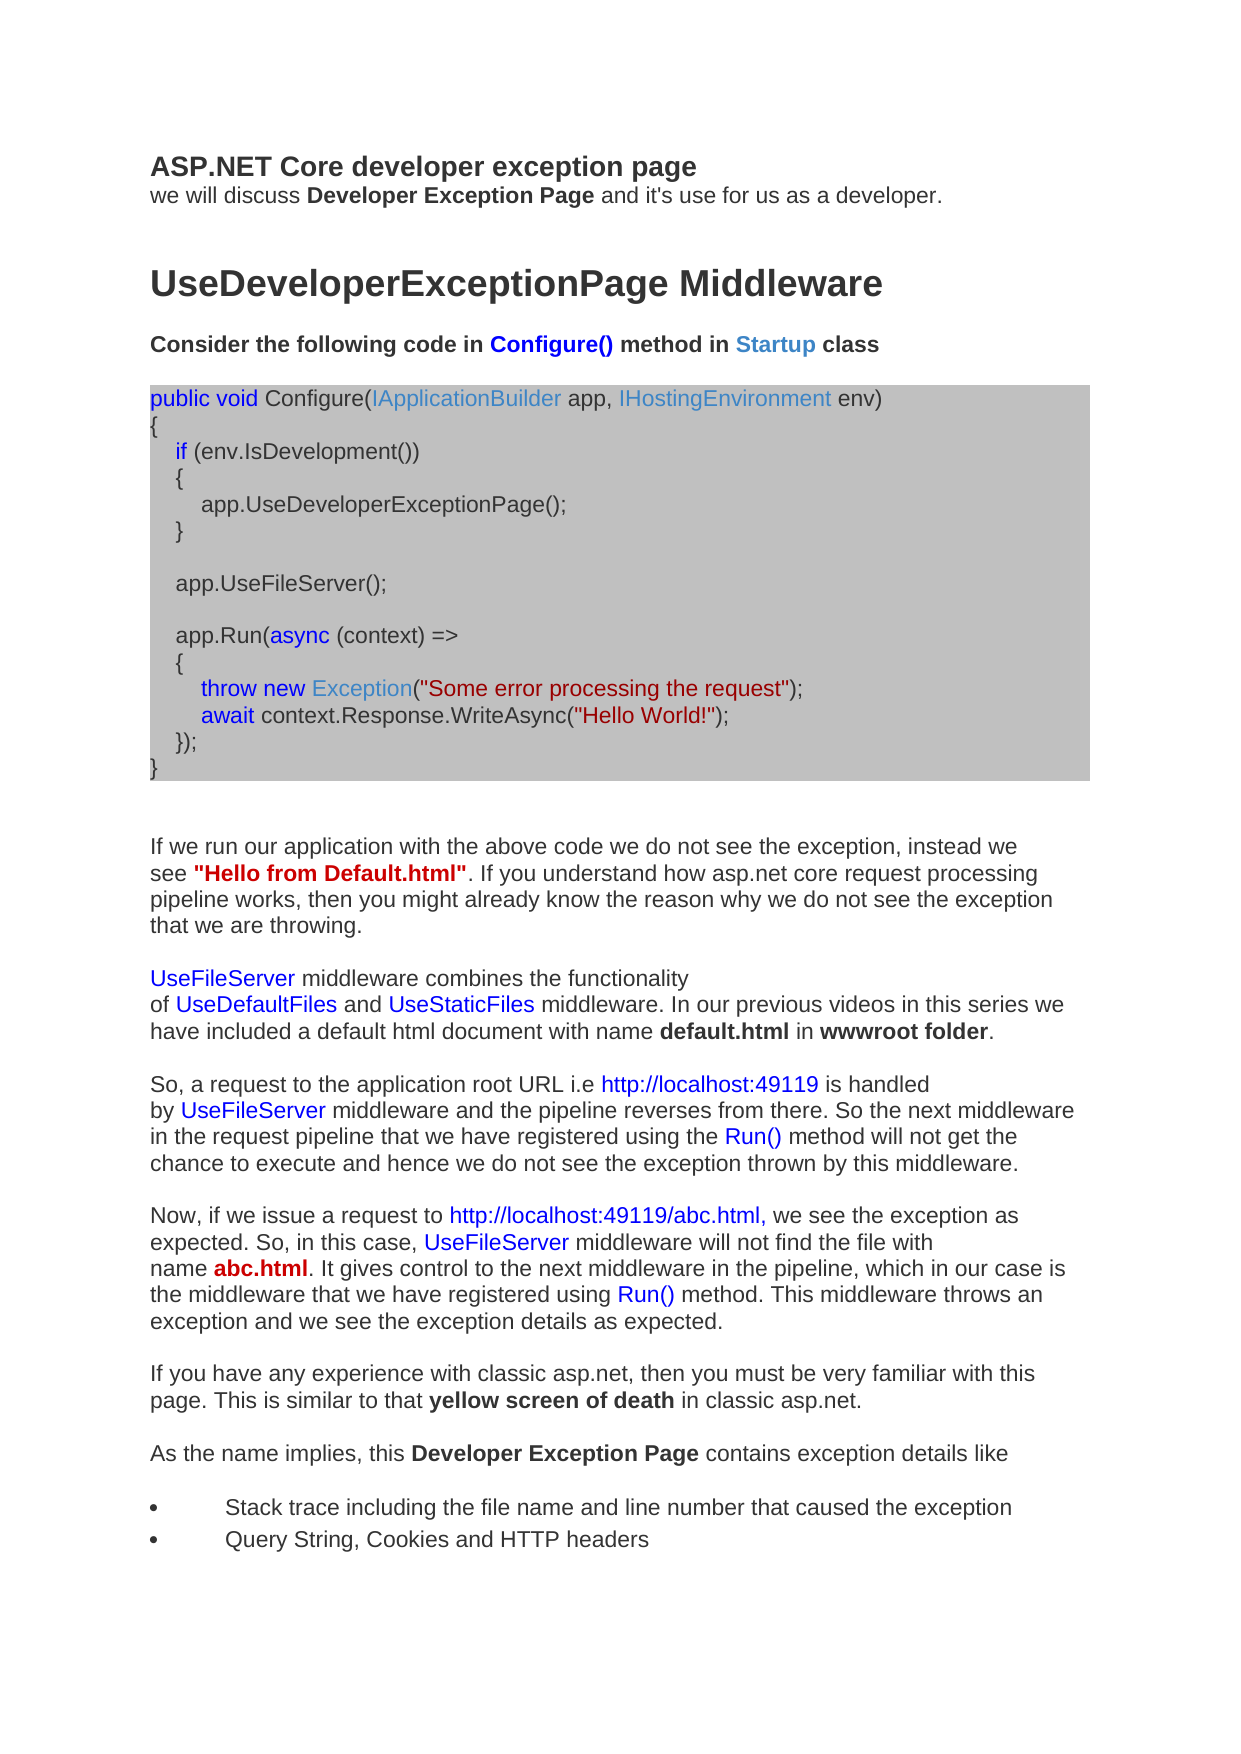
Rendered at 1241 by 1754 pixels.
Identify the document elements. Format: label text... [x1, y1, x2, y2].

text public void Configure(IApplicationBuilder app, IHostingEnvironment env) { if (env.IsDevelopment()) { app.UseDeveloperExceptionPage(); } app.UseFileServer(); app.Run(async (context) => { throw new Exception("Some error processing the request"); await context.Response.WriteAsync("Hello World!"); }); } [150, 385, 1090, 781]
list Query String, Cookies and HTTP headers [150, 1526, 1090, 1553]
text we will discuss Developer Exception Page and it's use for us as a developer. UseDeveloperExceptionPage Middleware Consider the following code in Configure() method in Startup class [150, 182, 1090, 385]
text If we run our application with the above code we do not see the exception, instead we see "Hello from Default.html". If you understand how asp.net core request processing pipeline works, then you might already know the reason why we do not see the exception that we are throwing. UseFileServer middleware combines the functionality of UseDefaultFiles and UseStaticFiles middleware. In our previous videos in this series we have included a default html document with name default.html in wwwroot folder. So, a request to the application root URL i.e http://localhost:49119 is handled by UseFileServer middleware and the pipeline reverses from there. So the next middleware in the request pipeline that we have registered using the Run() method will not get the chance to execute and hence we do not see the exception thrown by this middleware. Now, if we issue a request to http://localhost:49119/abc.html, we see the exception as expected. So, in this case, UseFileServer middleware will not find the file with name abc.html. It gives control to the next middleware in the pipeline, which in our case is the middleware that we have registered using Run() method. This middleware throws an exception and we see the exception details as expected. If you have any experience with classic asp.net, then you must be very familiar with this page. This is similar to that yellow screen of death in classic asp.net. As the name implies, this Developer Exception Page contains exception details like [150, 781, 1090, 1494]
text ASP.NET Core developer exception page [150, 150, 1090, 182]
list Stack trace including the file name and line number that caused the exception [150, 1494, 1090, 1520]
